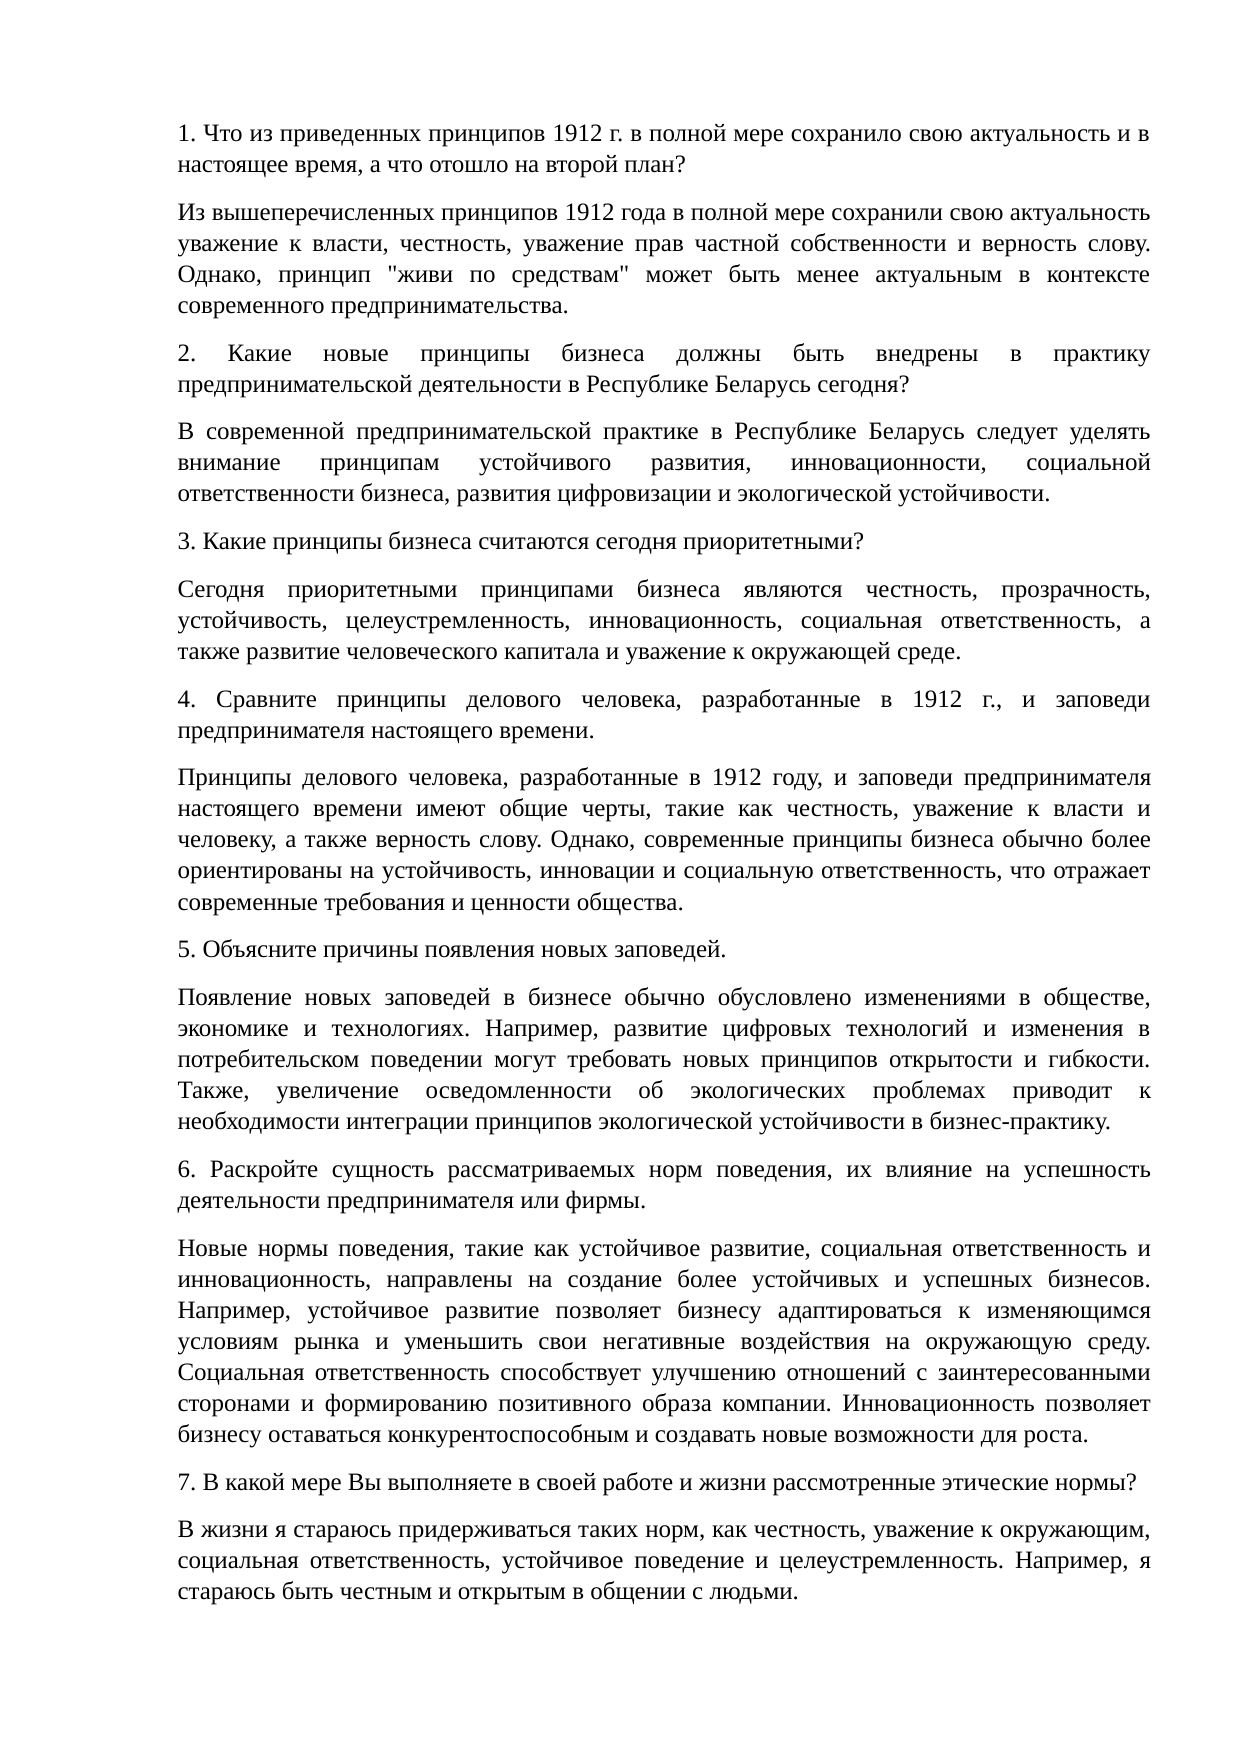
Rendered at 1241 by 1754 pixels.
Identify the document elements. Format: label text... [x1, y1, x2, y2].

text 7. В какой мере Вы выполняете в своей работе и жизни рассмотренные этические нормы? [177, 1467, 1152, 1495]
text Появление новых заповедей в бизнесе обычно обусловлено изменениями в обществе, экономике и технологиях. Например, развитие цифровых технологий и изменения в потребительском поведении могут требовать новых принципов открытости и гибкости. Также, увеличение осведомленности об экологических проблемах приводит к необходимости интеграции принципов экологической устойчивости в бизнес-практику. [177, 982, 1152, 1135]
text Сегодня приоритетными принципами бизнеса являются честность, прозрачность, устойчивость, целеустремленность, инновационность, социальная ответственность, а также развитие человеческого капитала и уважение к окружающей среде. [177, 574, 1152, 665]
text 1. Что из приведенных принципов 1912 г. в полной мере сохранило свою актуальность и в настоящее время, а что отошло на второй план? [177, 118, 1152, 178]
text В современной предпринимательской практике в Республике Беларусь следует уделять внимание принципам устойчивого развития, инновационности, социальной ответственности бизнеса, развития цифровизации и экологической устойчивости. [177, 416, 1152, 507]
text В жизни я стараюсь придерживаться таких норм, как честность, уважение к окружающим, социальная ответственность, устойчивое поведение и целеустремленность. Например, я стараюсь быть честным и открытым в общении с людьми. [177, 1514, 1152, 1605]
text Новые нормы поведения, такие как устойчивое развитие, социальная ответственность и инновационность, направлены на создание более устойчивых и успешных бизнесов. Например, устойчивое развитие позволяет бизнесу адаптироваться к изменяющимся условиям рынка и уменьшить свои негативные воздействия на окружающую среду. Социальная ответственность способствует улучшению отношений с заинтересованными сторонами и формированию позитивного образа компании. Инновационность позволяет бизнесу оставаться конкурентоспособным и создавать новые возможности для роста. [177, 1233, 1152, 1448]
text 5. Объясните причины появления новых заповедей. [177, 934, 1152, 963]
text 2. Какие новые принципы бизнеса должны быть внедрены в практику предпринимательской деятельности в Республике Беларусь сегодня? [177, 338, 1152, 397]
text 4. Сравните принципы делового человека, разработанные в 1912 г., и заповеди предпринимателя настоящего времени. [177, 684, 1152, 743]
text Принципы делового человека, разработанные в 1912 году, и заповеди предпринимателя настоящего времени имеют общие черты, такие как честность, уважение к власти и человеку, а также верность слову. Однако, современные принципы бизнеса обычно более ориентированы на устойчивость, инновации и социальную ответственность, что отражает современные требования и ценности общества. [177, 762, 1152, 915]
text Из вышеперечисленных принципов 1912 года в полной мере сохранили свою актуальность уважение к власти, честность, уважение прав частной собственности и верность слову. Однако, принцип "живи по средствам" может быть менее актуальным в контексте современного предпринимательства. [177, 197, 1152, 319]
text 3. Какие принципы бизнеса считаются сегодня приоритетными? [177, 526, 1152, 555]
text 6. Раскройте сущность рассматриваемых норм поведения, их влияние на успешность деятельности предпринимателя или фирмы. [177, 1154, 1152, 1214]
